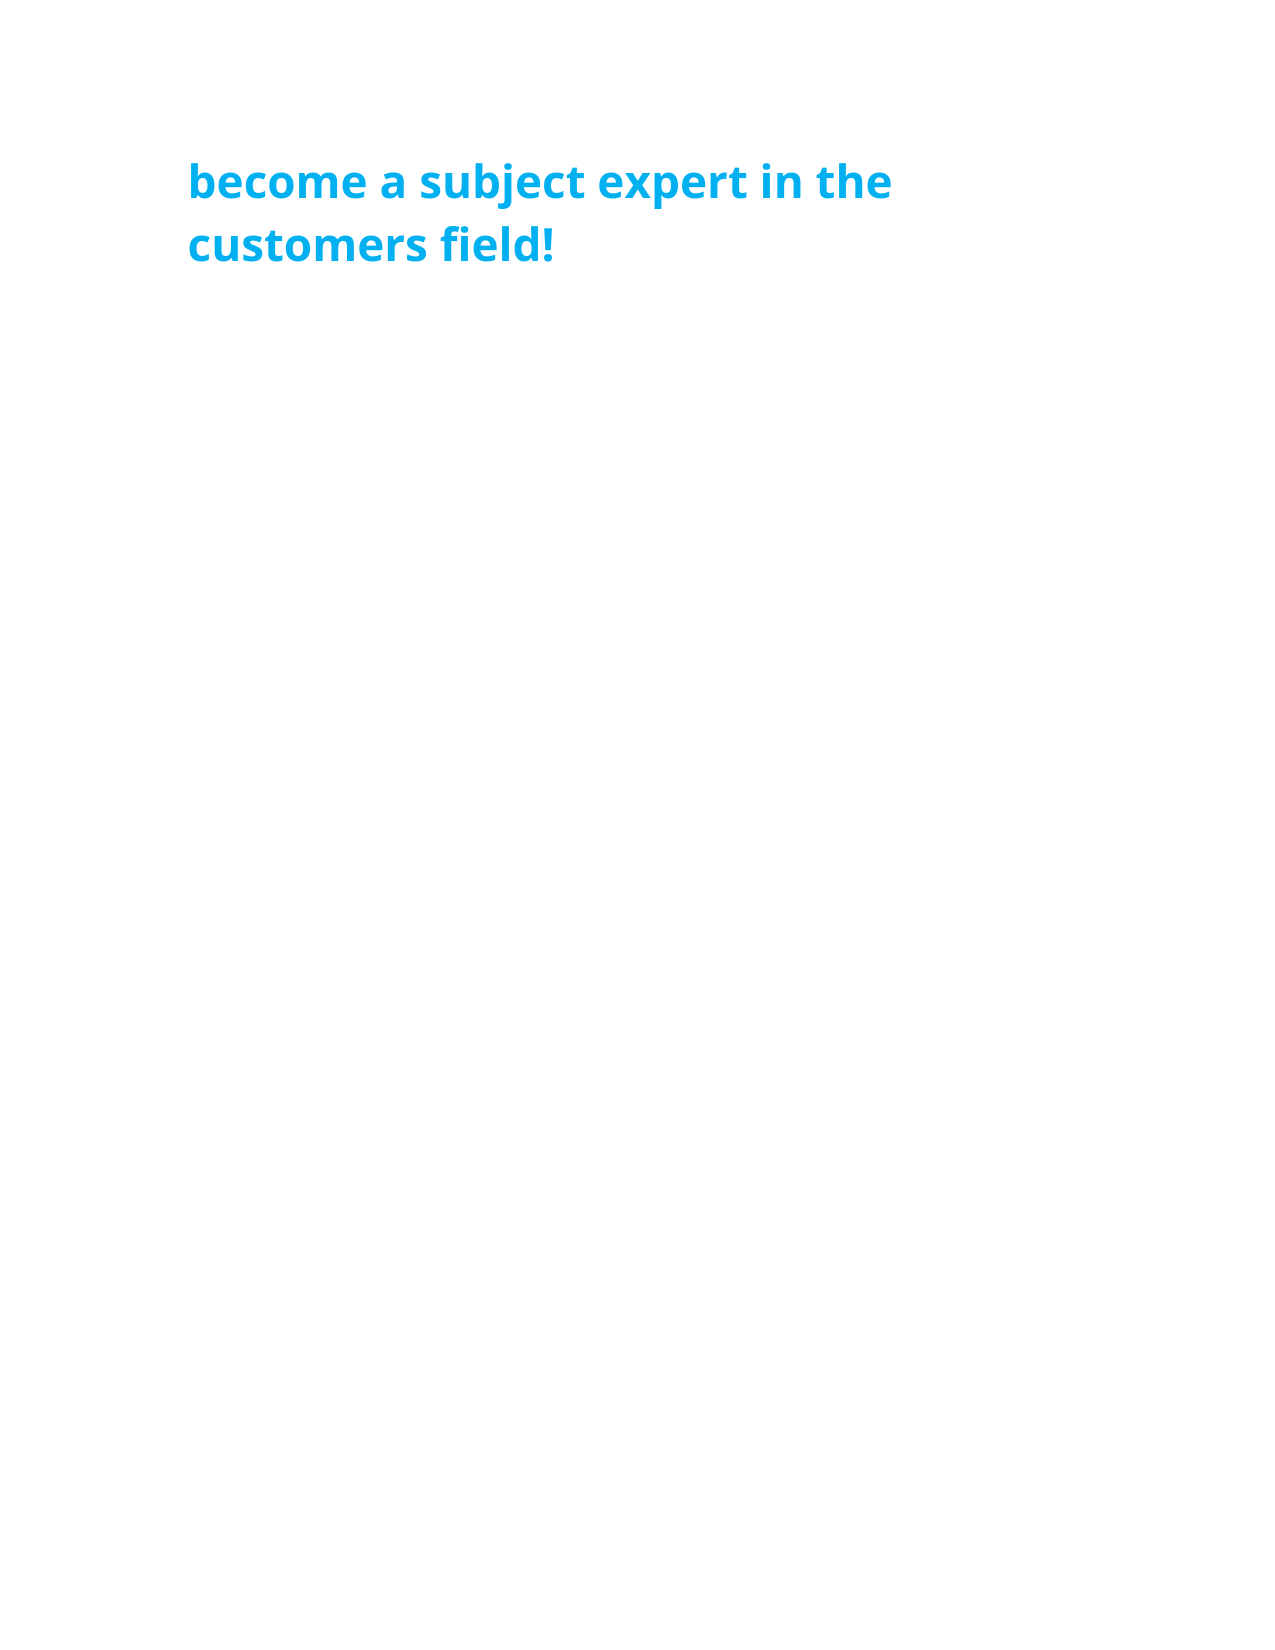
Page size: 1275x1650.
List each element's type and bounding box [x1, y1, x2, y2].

text [187, 150, 1087, 275]
